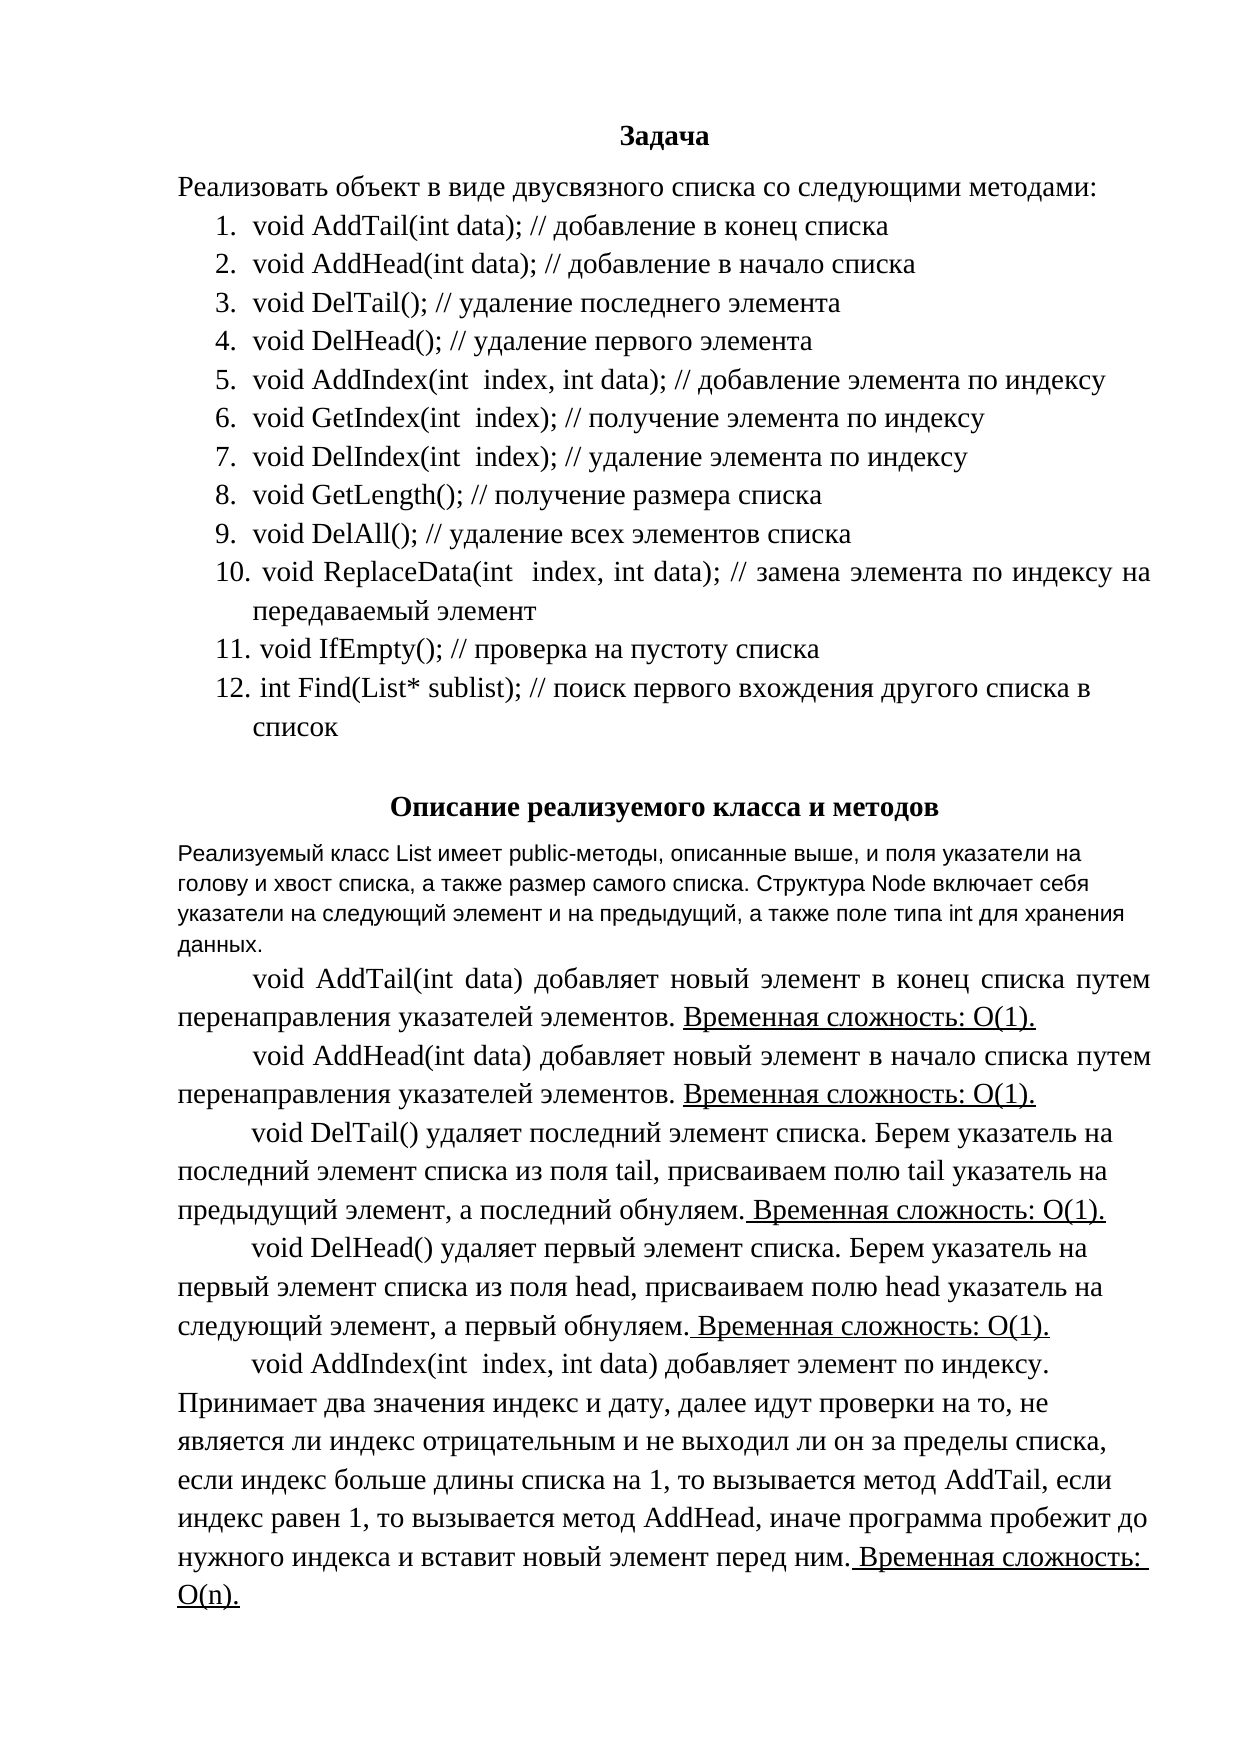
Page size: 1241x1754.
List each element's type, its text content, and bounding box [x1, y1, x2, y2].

text void AddTail(int data) добавляет новый элемент в конец списка путем перенаправления указателей элементов. Временная сложность: О(1). [177, 961, 1152, 1033]
text void DelHead() удаляет первый элемент списка. Берем указатель на первый элемент списка из поля head, присваиваем полю head указатель на следующий элемент, а первый обнуляем. Временная сложность: О(1). [177, 1231, 1152, 1341]
list void IfEmpty(); // проверка на пустоту списка [215, 632, 1152, 665]
list int Find(List* sublist); // поиск первого вхождения другого списка в список [215, 670, 1152, 742]
text void DelTail() удаляет последний элемент списка. Берем указатель на последний элемент списка из поля tail, присваиваем полю tail указатель на предыдущий элемент, а последний обнуляем. Временная сложность: О(1). [177, 1115, 1152, 1226]
list void AddTail(int data); // добавление в конец списка [215, 208, 1152, 241]
list void DelIndex(int index); // удаление элемента по индексу [215, 439, 1152, 472]
list void AddIndex(int index, int data); // добавление элемента по индексу [215, 362, 1152, 395]
list void DelTail(); // удаление последнего элемента [215, 285, 1152, 318]
subtitle Описание реализуемого класса и методов [177, 789, 1152, 822]
list void DelHead(); // удаление первого элемента [215, 323, 1152, 357]
text Реализуемый класс List имеет public-методы, описанные выше, и поля указатели на голову и хвост списка, а также размер самого списка. Структура Node включает себя указатели на следующий элемент и на предыдущий, а также поле типа int для хранения данных. [177, 840, 1152, 957]
list void GetLength(); // получение размера списка [215, 477, 1152, 511]
subtitle Задача [177, 118, 1152, 152]
text void AddIndex(int index, int data) добавляет элемент по индексу. Принимает два значения индекс и дату, далее идут проверки на то, не является ли индекс отрицательным и не выходил ли он за пределы списка, если индекс больше длины списка на 1, то вызывается метод AddTail, если индекс равен 1, то вызывается метод AddHead, иначе программа пробежит до нужного индекса и вставит новый элемент перед ним. Временная сложность: О(n). [177, 1346, 1152, 1611]
list void DelAll(); // удаление всех элементов списка [215, 516, 1152, 549]
list void GetIndex(int index); // получение элемента по индексу [215, 400, 1152, 434]
list void ReplaceData(int index, int data); // замена элемента по индексу на передаваемый элемент [215, 554, 1152, 627]
list void AddHead(int data); // добавление в начало списка [215, 246, 1152, 280]
text void AddHead(int data) добавляет новый элемент в начало списка путем перенаправления указателей элементов. Временная сложность: О(1). [177, 1038, 1152, 1110]
text Реализовать объект в виде двусвязного списка со следующими методами: [177, 169, 1152, 203]
